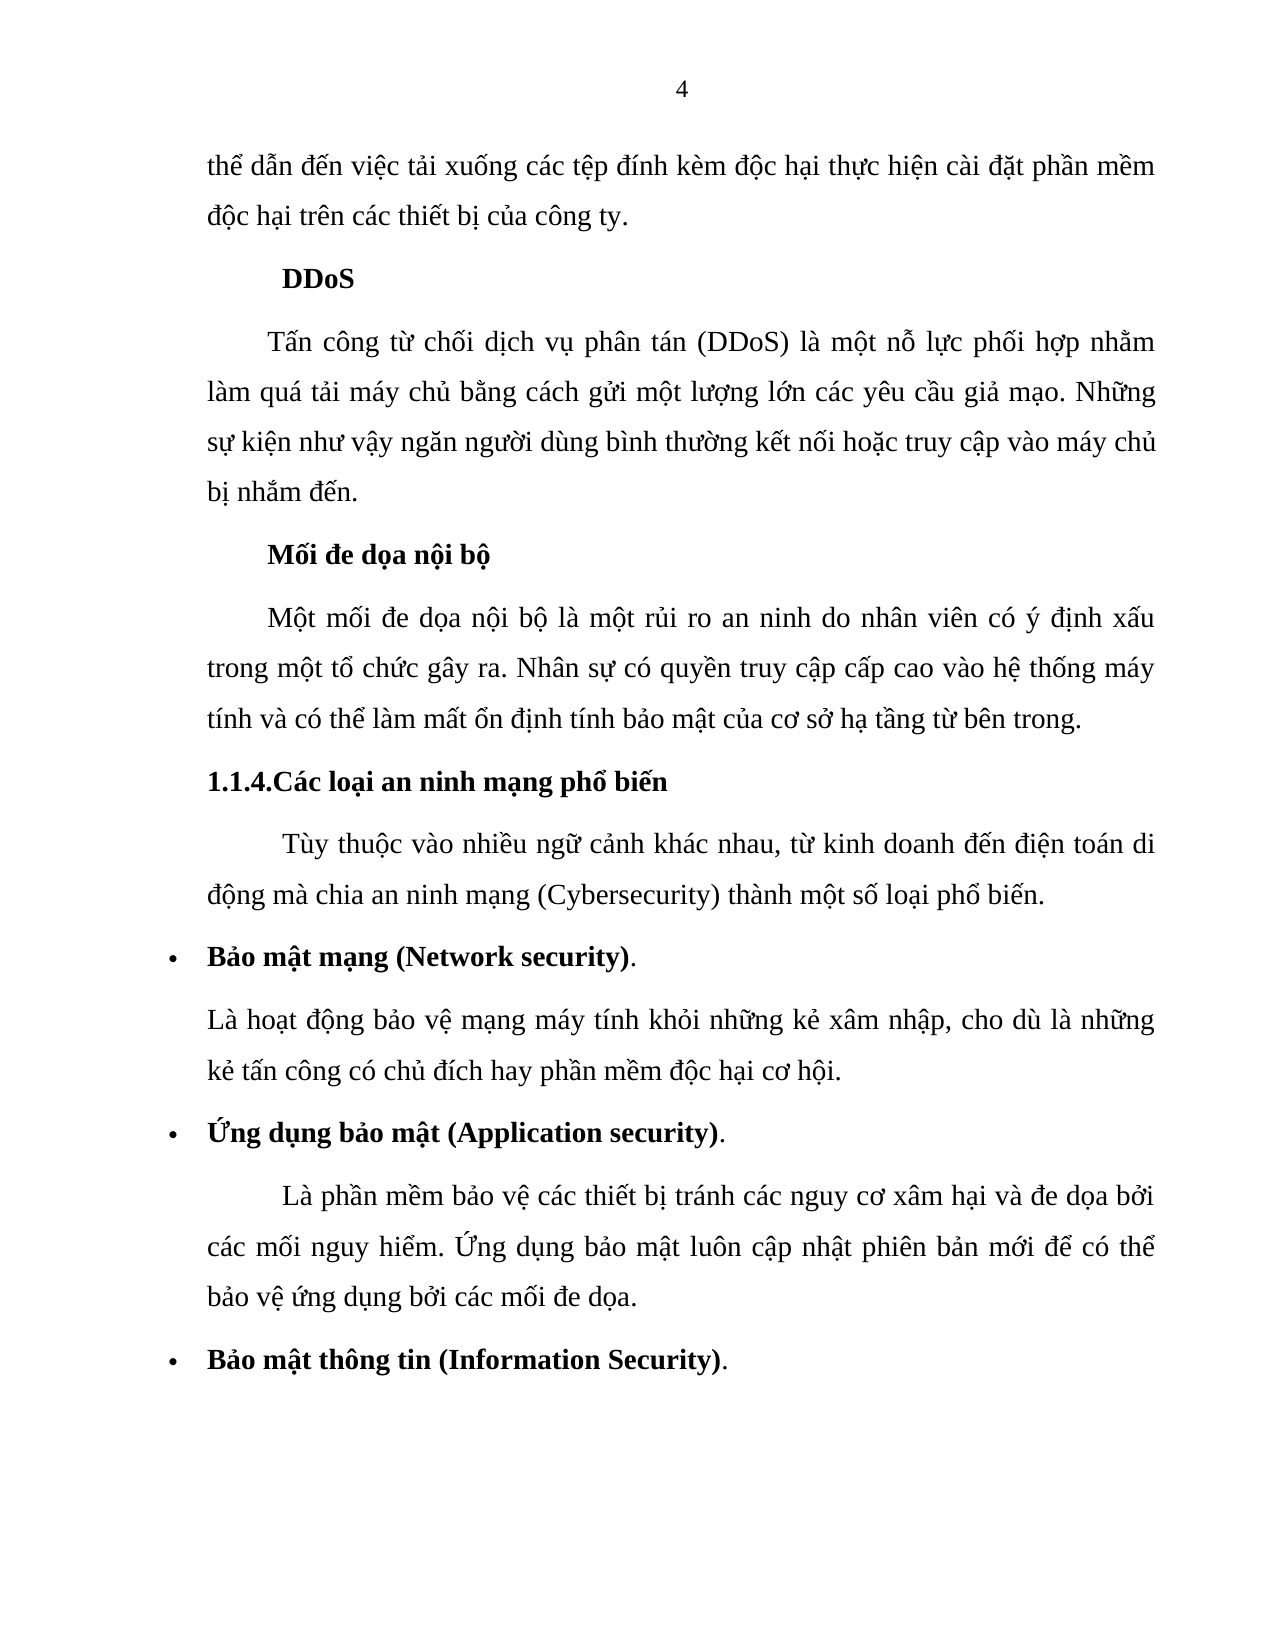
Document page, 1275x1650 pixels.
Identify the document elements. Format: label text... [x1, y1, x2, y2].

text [207, 148, 1157, 232]
text DDoS [207, 261, 1157, 294]
text Là hoạt động bảo vệ mạng máy tính khỏi những kẻ xâm nhập, cho dù là những kẻ tấn công có chủ đích hay phần mềm độc hại cơ hội. [207, 1002, 1157, 1086]
list Bảo mật thông tin (Information Security). [169, 1342, 1157, 1375]
text 1.1.4.Các loại an ninh mạng phổ biến [207, 764, 1157, 797]
text Mối đe dọa nội bộ [207, 537, 1157, 571]
list Ứng dụng bảo mật (Application security). [169, 1116, 1157, 1149]
text Là phần mềm bảo vệ các thiết bị tránh các nguy cơ xâm hại và đe dọa bởi các mối nguy hiểm. Ứng dụng bảo mật luôn cập nhật phiên bản mới để có thể bảo vệ ứng dụng bởi các mối đe dọa. [207, 1178, 1157, 1312]
text Tấn công từ chối dịch vụ phân tán (DDoS) là một nỗ lực phối hợp nhằm làm quá tải máy chủ bằng cách gửi một lượng lớn các yêu cầu giả mạo. Những sự kiện như vậy ngăn người dùng bình thường kết nối hoặc truy cập vào máy chủ bị nhắm đến. [207, 324, 1157, 508]
list Bảo mật mạng (Network security). [169, 939, 1157, 973]
text Tùy thuộc vào nhiều ngữ cảnh khác nhau, từ kinh doanh đến điện toán di động mà chia an ninh mạng (Cybersecurity) thành một số loại phổ biến. [207, 826, 1157, 910]
text Một mối đe dọa nội bộ là một rủi ro an ninh do nhân viên có ý định xấu trong một tổ chức gây ra. Nhân sự có quyền truy cập cấp cao vào hệ thống máy tính và có thể làm mất ổn định tính bảo mật của cơ sở hạ tầng từ bên trong. [207, 600, 1157, 734]
